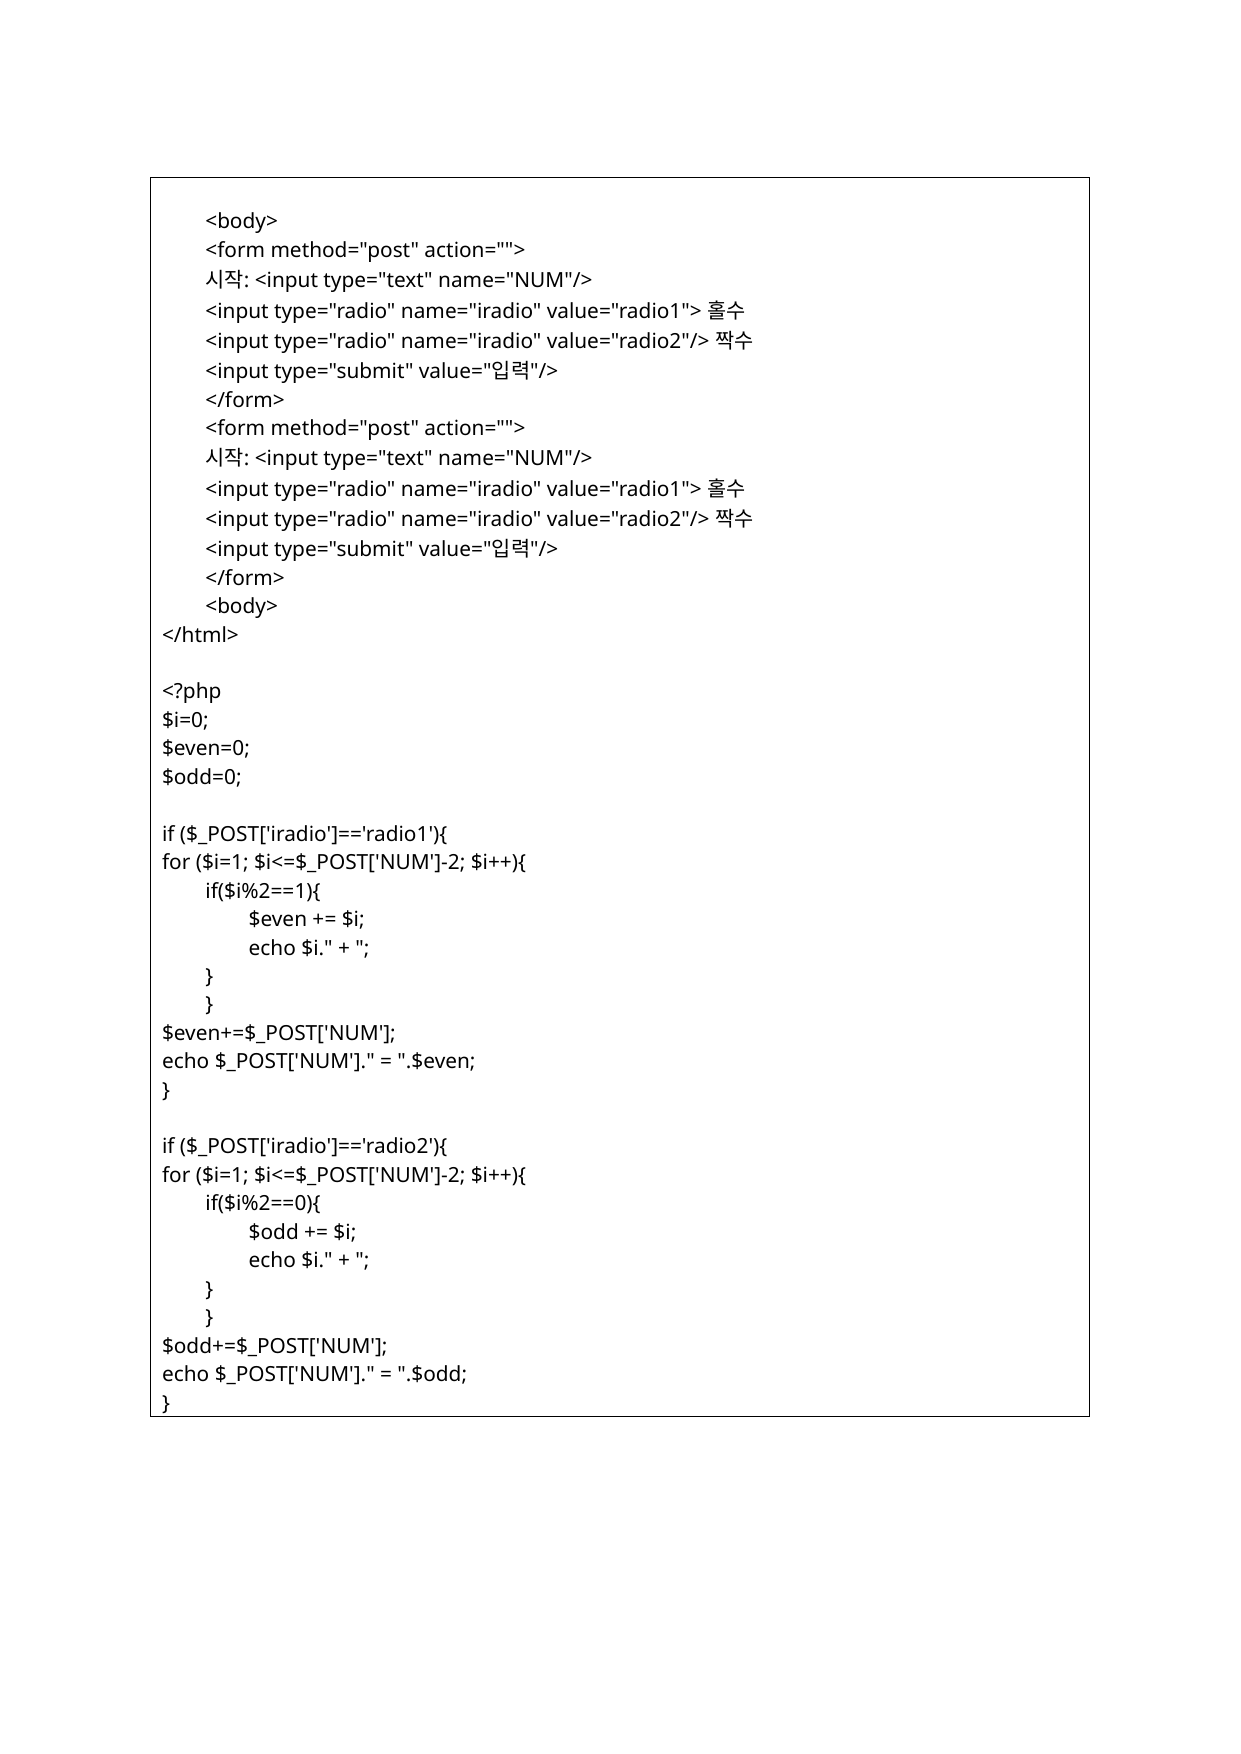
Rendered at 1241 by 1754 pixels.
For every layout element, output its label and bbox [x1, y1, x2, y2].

table_header [151, 178, 1089, 1416]
